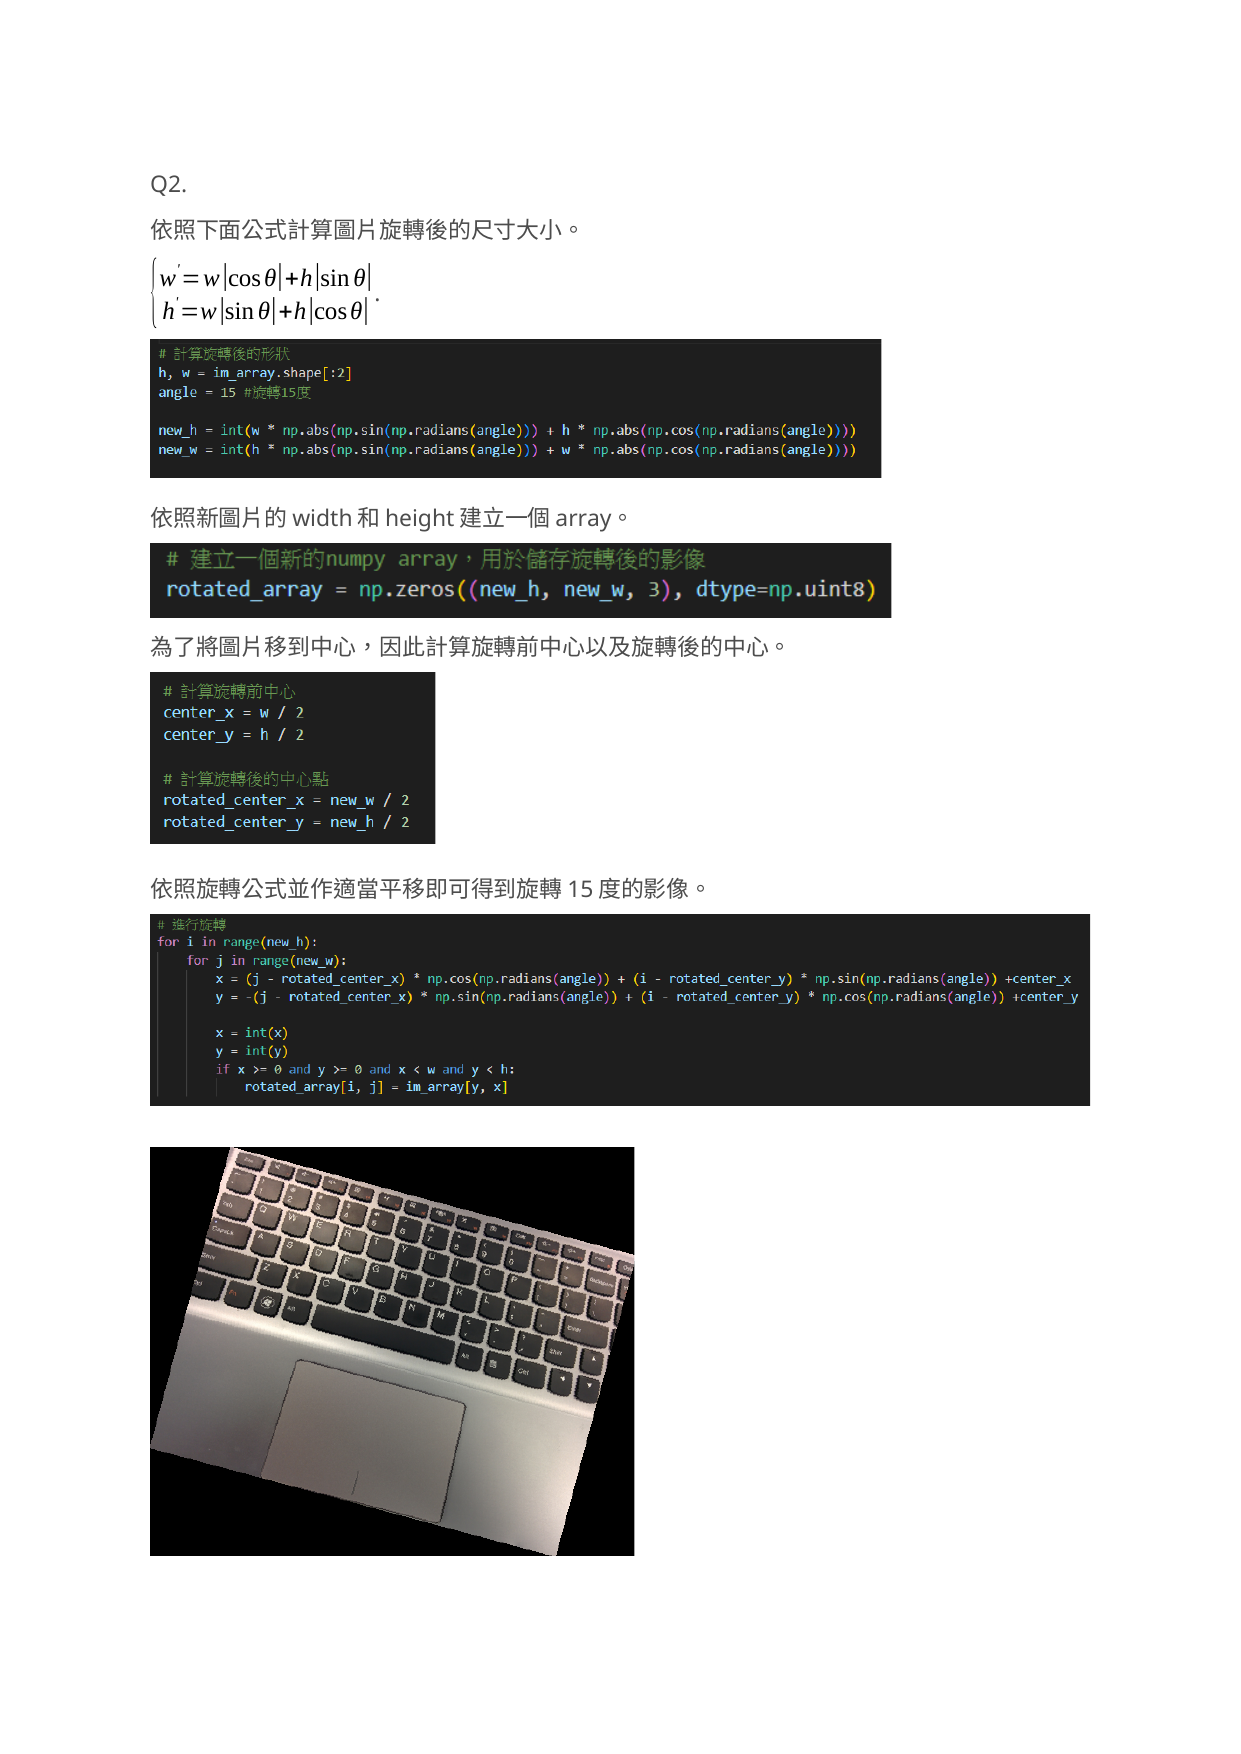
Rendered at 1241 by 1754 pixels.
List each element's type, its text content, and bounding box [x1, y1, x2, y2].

text Q2. [150, 164, 1090, 202]
picture [150, 1147, 635, 1556]
text 依照下面公式計算圖片旋轉後的尺寸大小。 [150, 210, 1090, 248]
text . [150, 256, 1090, 331]
text 依照新圖片的width和height建立一個array。 [150, 498, 1090, 535]
text 為了將圖片移到中心，因此計算旋轉前中心以及旋轉後的中心。 [150, 627, 1090, 664]
text 依照旋轉公式並作適當平移即可得到旋轉15度的影像。 [150, 869, 1090, 906]
